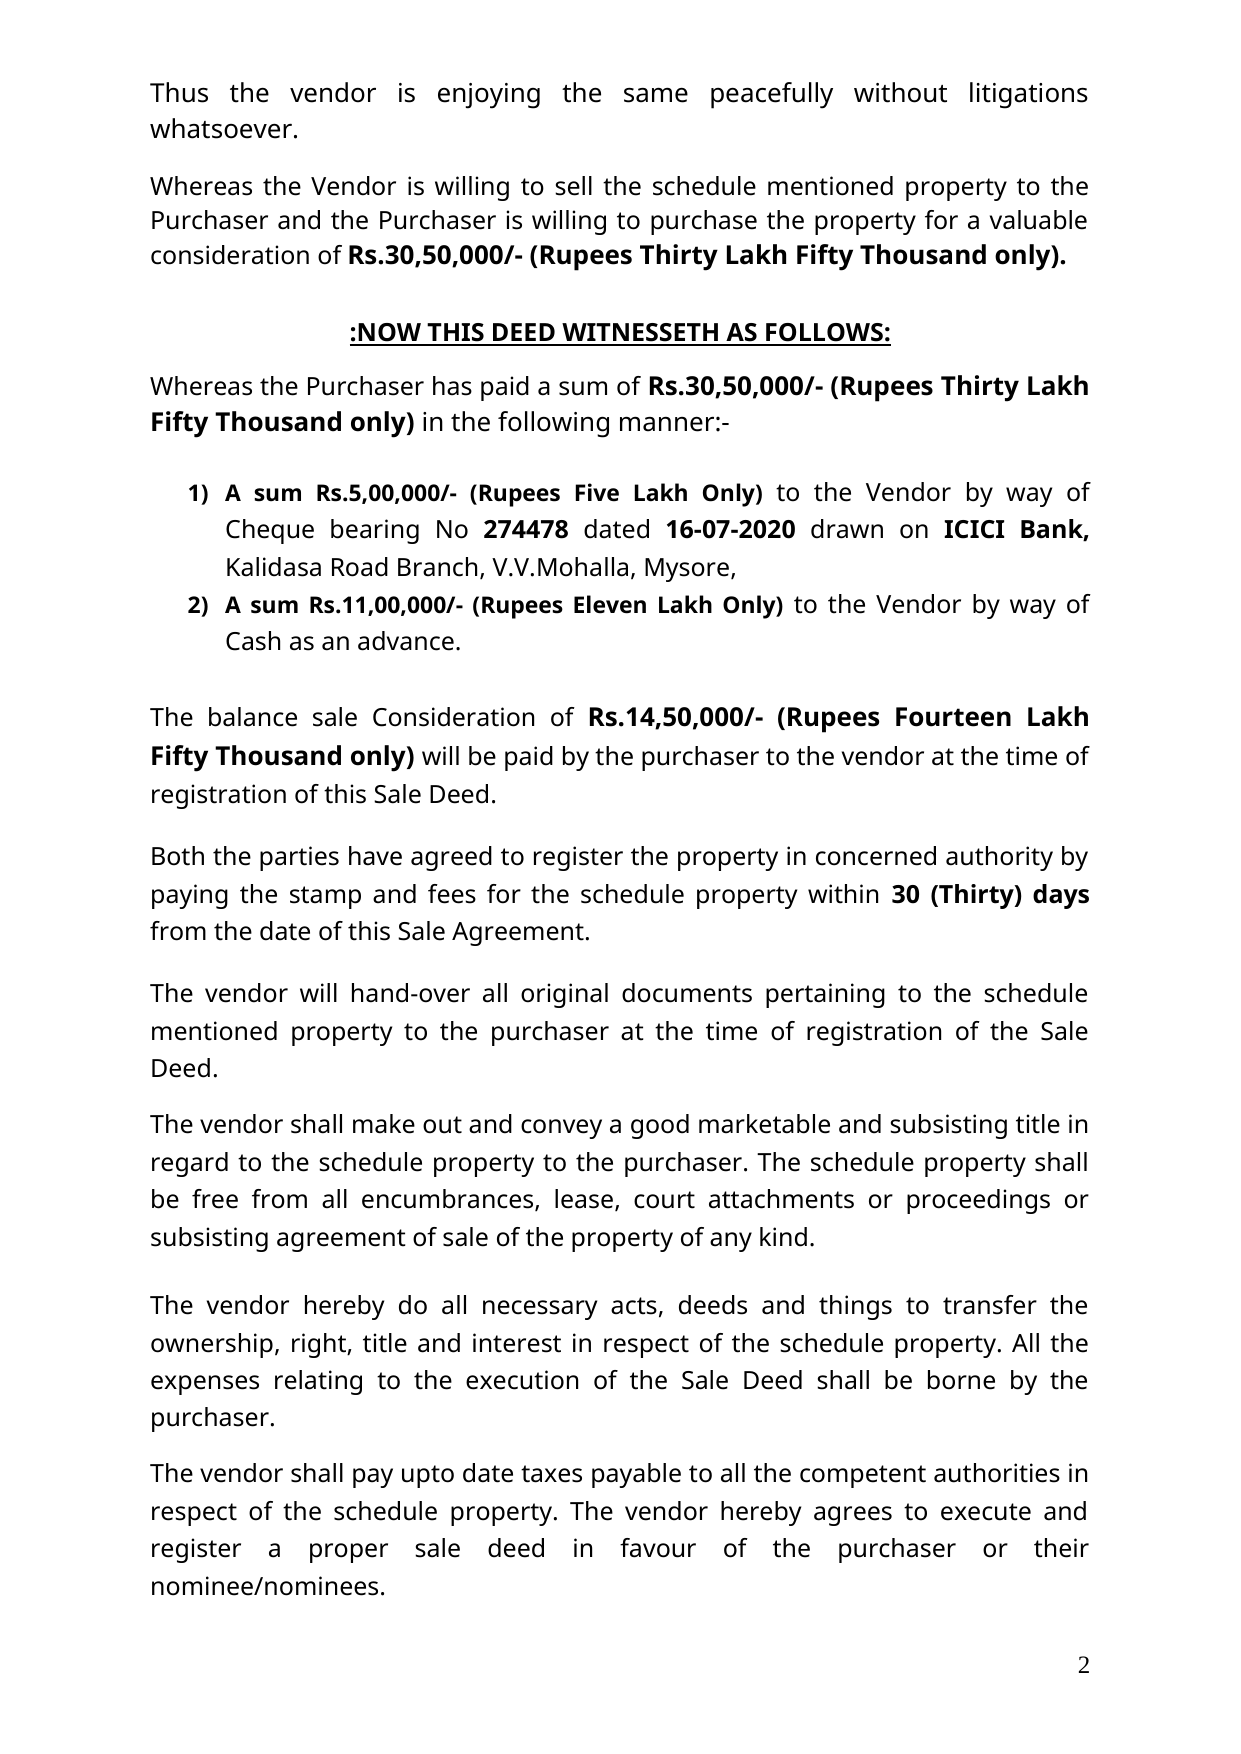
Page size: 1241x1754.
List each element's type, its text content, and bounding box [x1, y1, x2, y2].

text Whereas the Vendor is willing to sell the schedule mentioned property to the Purchaser and the Purchaser is willing to purchase the property for a valuable consideration of Rs.30,50,000/- (Rupees Thirty Lakh Fifty Thousand only). [150, 169, 1090, 272]
text The balance sale Consideration of Rs.14,50,000/- (Rupees Fourteen Lakh Fifty Thousand only) will be paid by the purchaser to the vendor at the time of registration of this Sale Deed. [150, 699, 1090, 811]
text Thus the vendor is enjoying the same peacefully without litigations whatsoever. [150, 75, 1090, 146]
list A sum Rs.11,00,000/- (Rupees Eleven Lakh Only) to the Vendor by way of Cash as an advance. [187, 587, 1090, 658]
text Both the parties have agreed to register the property in concerned authority by paying the stamp and fees for the schedule property within 30 (Thirty) days from the date of this Sale Agreement. [150, 839, 1090, 948]
text Whereas the Purchaser has paid a sum of Rs.30,50,000/- (Rupees Thirty Lakh Fifty Thousand only) in the following manner:- [150, 368, 1090, 439]
text The vendor shall pay upto date taxes payable to all the competent authorities in respect of the schedule property. The vendor hereby agrees to execute and register a proper sale deed in favour of the purchaser or their nominee/nominees. [150, 1456, 1090, 1602]
text The vendor hereby do all necessary acts, deeds and things to transfer the ownership, right, title and interest in respect of the schedule property. All the expenses relating to the execution of the Sale Deed shall be borne by the purchaser. [150, 1288, 1090, 1434]
text :NOW THIS DEED WITNESSETH AS FOLLOWS: [150, 315, 1090, 349]
list A sum Rs.5,00,000/- (Rupees Five Lakh Only) to the Vendor by way of Cheque bearing No 274478 dated 16-07-2020 drawn on ICICI Bank, Kalidasa Road Branch, V.V.Mohalla, Mysore, [187, 474, 1090, 583]
text The vendor shall make out and convey a good marketable and subsisting title in regard to the schedule property to the purchaser. The schedule property shall be free from all encumbrances, lease, court attachments or proceedings or subsisting agreement of sale of the property of any kind. [150, 1107, 1090, 1253]
text The vendor will hand-over all original documents pertaining to the schedule mentioned property to the purchaser at the time of registration of the Sale Deed. [150, 976, 1090, 1085]
